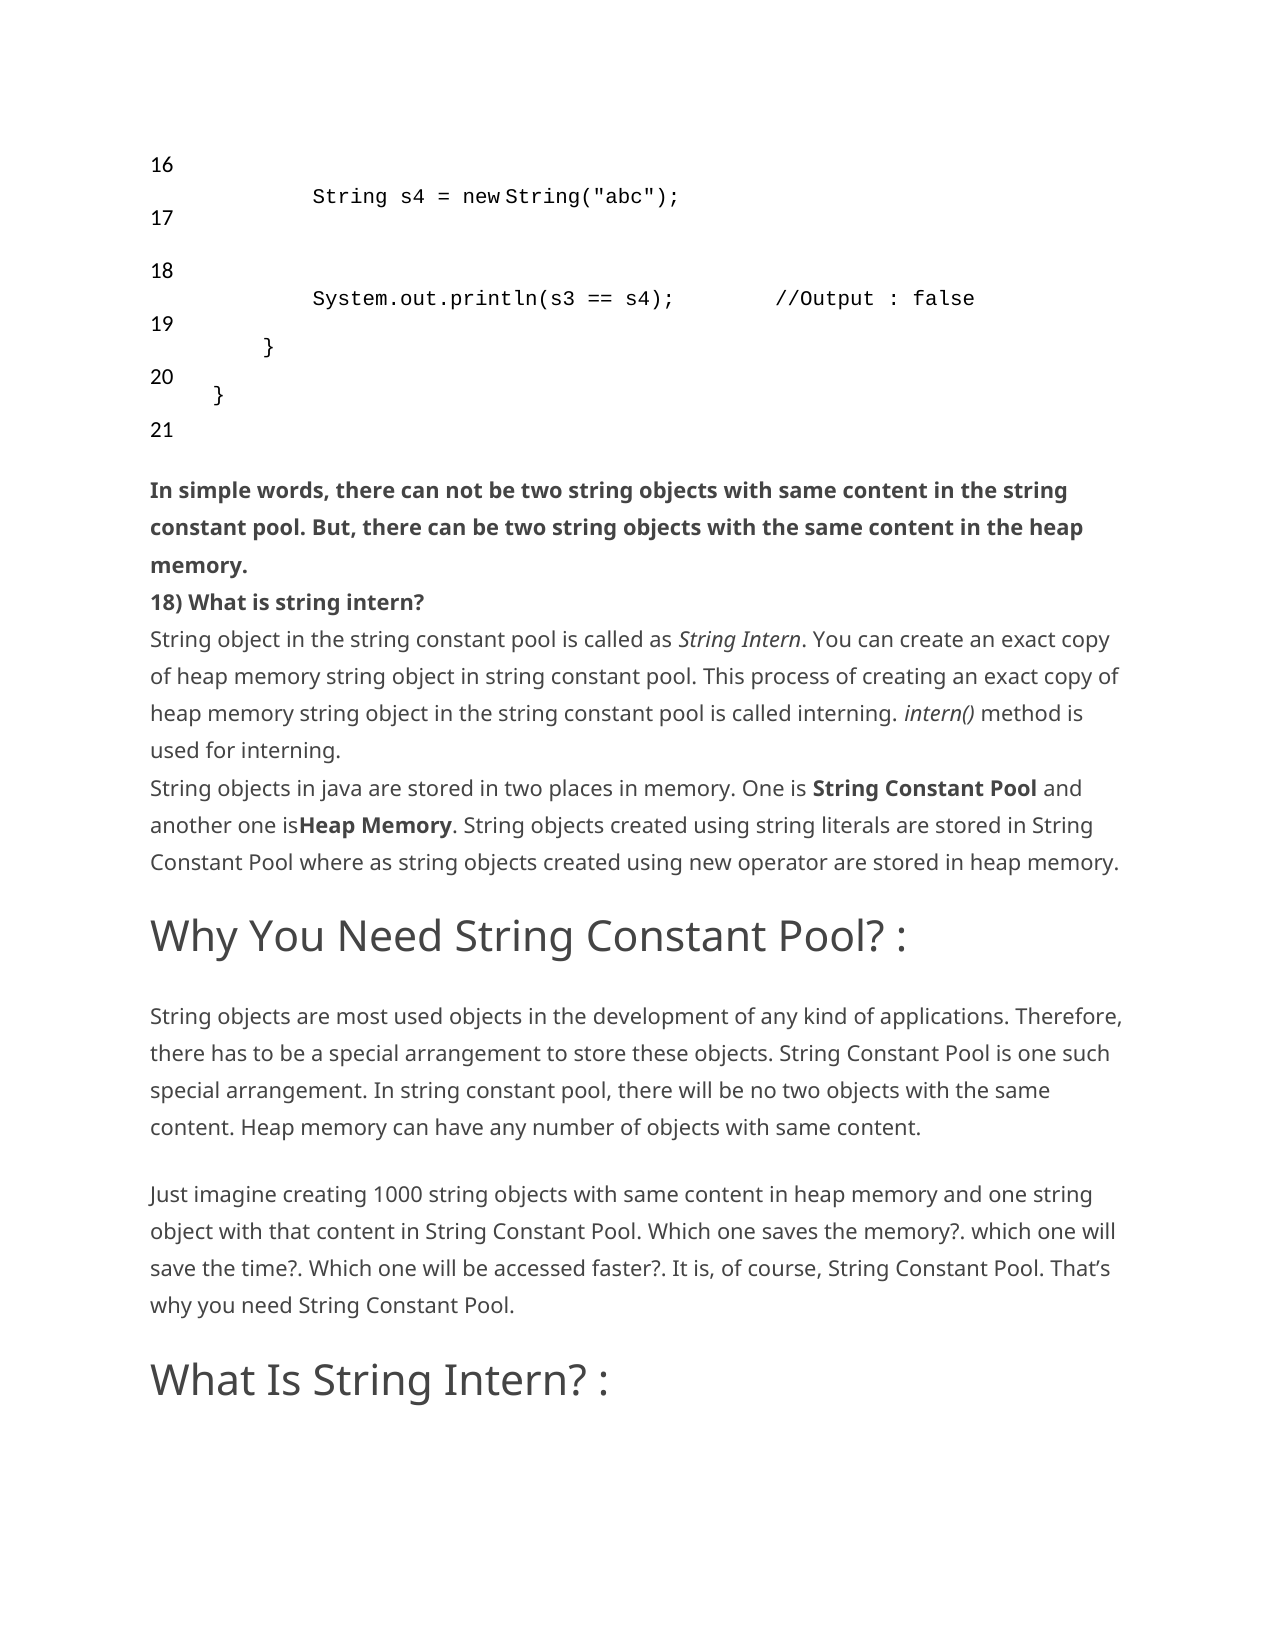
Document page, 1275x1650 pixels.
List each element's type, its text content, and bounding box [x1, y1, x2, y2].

text String objects in java are stored in two places in memory. One is String Constant Pool and another one isHeap Memory. String objects created using string literals are stored in String Constant Pool where as string objects created using new operator are stored in heap memory. [150, 765, 1125, 877]
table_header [150, 150, 212, 468]
text String objects are most used objects in the development of any kind of applications. Therefore, there has to be a special arrangement to store these objects. String Constant Pool is one such special arrangement. In string constant pool, there will be no two objects with the same content. Heap memory can have any number of objects with same content. [150, 993, 1125, 1142]
subtitle What Is String Intern? : [150, 1349, 1125, 1407]
text In simple words, there can not be two string objects with same content in the string constant pool. But, there can be two string objects with the same content in the heap memory. [150, 468, 1125, 579]
text String object in the string constant pool is called as String Intern. You can create an exact copy of heap memory string object in string constant pool. This process of creating an exact copy of heap memory string object in the string constant pool is called interning. intern() method is used for interning. [150, 617, 1125, 765]
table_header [213, 150, 1275, 468]
text 18) What is string intern? [150, 579, 1125, 617]
text Just imagine creating 1000 string objects with same content in heap memory and one string object with that content in String Constant Pool. Which one saves the memory?. which one will save the time?. Which one will be accessed faster?. It is, of course, String Constant Pool. That’s why you need String Constant Pool. [150, 1171, 1125, 1320]
subtitle Why You Need String Constant Pool? : [150, 906, 1125, 964]
